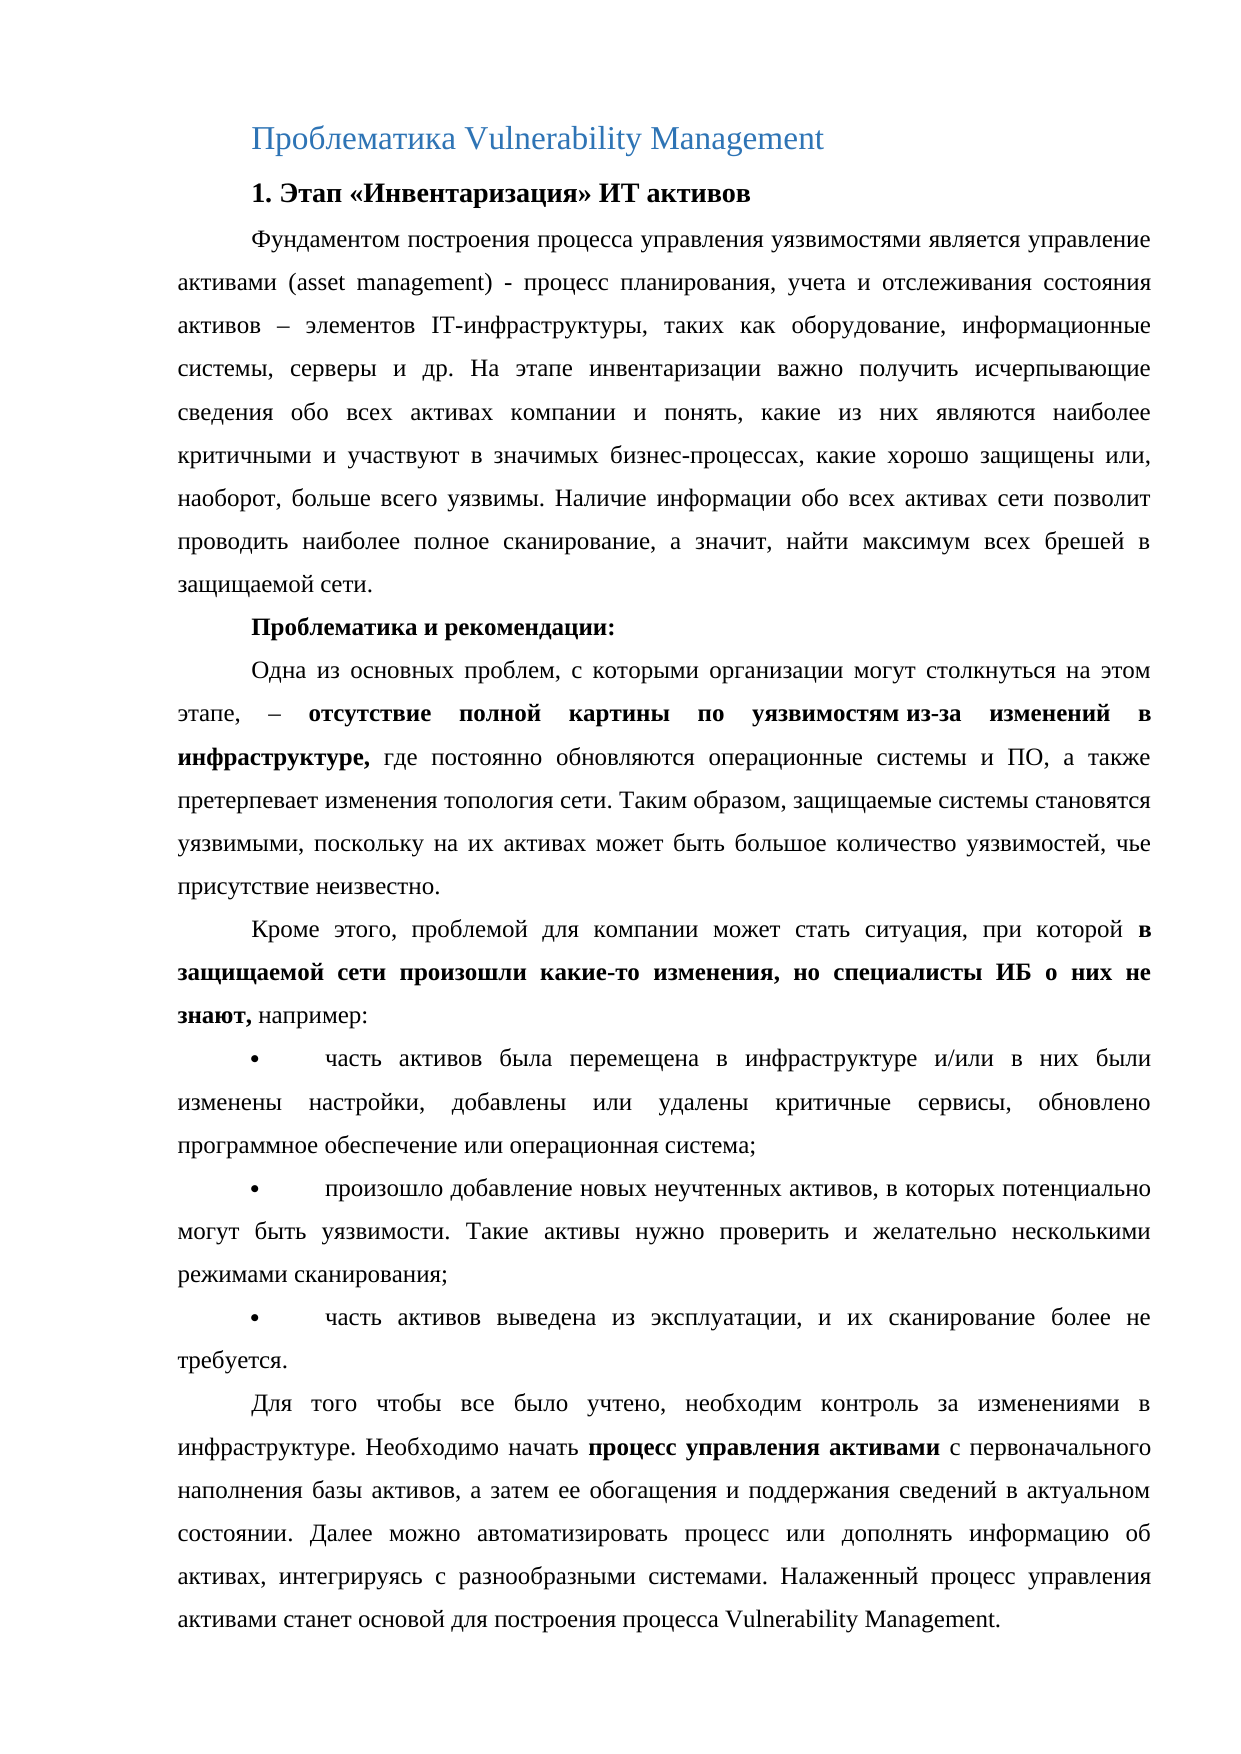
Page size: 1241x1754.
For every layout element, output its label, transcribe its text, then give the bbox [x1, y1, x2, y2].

subtitle Проблематика Vulnerability Management [177, 118, 1152, 156]
list произошло добавление новых неучтенных активов, в которых потенциально могут быть уязвимости. Такие активы нужно проверить и желательно несколькими режимами сканирования; [177, 1173, 1152, 1288]
text Для того чтобы все было учтено, необходим контроль за изменениями в инфраструктуре. Необходимо начать процесс управления активами с первоначального наполнения базы активов, а затем ее обогащения и поддержания сведений в актуальном состоянии. Далее можно автоматизировать процесс или дополнять информацию об активах, интегрируясь с разнообразными системами. Налаженный процесс управления активами станет основой для построения процесса Vulnerability Management. [177, 1388, 1152, 1633]
text Фундаментом построения процесса управления уязвимостями является управление активами (asset management) - процесс планирования, учета и отслеживания состояния активов – элементов IT-инфраструктуры, таких как оборудование, информационные системы, серверы и др. На этапе инвентаризации важно получить исчерпывающие сведения обо всех активах компании и понять, какие из них являются наиболее критичными и участвуют в значимых бизнес-процессах, какие хорошо защищены или, наоборот, больше всего уязвимы. Наличие информации обо всех активах сети позволит проводить наиболее полное сканирование, а значит, найти максимум всех брешей в защищаемой сети. [177, 224, 1152, 598]
text Одна из основных проблем, с которыми организации могут столкнуться на этом этапе, – отсутствие полной картины по уязвимостям из-за изменений в инфраструктуре, где постоянно обновляются операционные системы и ПО, а также претерпевает изменения топология сети. Таким образом, защищаемые системы становятся уязвимыми, поскольку на их активах может быть большое количество уязвимостей, чье присутствие неизвестно. [177, 655, 1152, 900]
text Кроме этого, проблемой для компании может стать ситуация, при которой в защищаемой сети произошли какие-то изменения, но специалисты ИБ о них не знают, например: [177, 914, 1152, 1029]
list часть активов была перемещена в инфраструктуре и/или в них были изменены настройки, добавлены или удалены критичные сервисы, обновлено программное обеспечение или операционная система; [177, 1043, 1152, 1158]
list часть активов выведена из эксплуатации, и их сканирование более не требуется. [177, 1302, 1152, 1374]
subtitle Проблематика и рекомендации: [177, 612, 1152, 641]
subtitle 1. Этап «Инвентаризация» ИТ активов [177, 176, 1152, 208]
